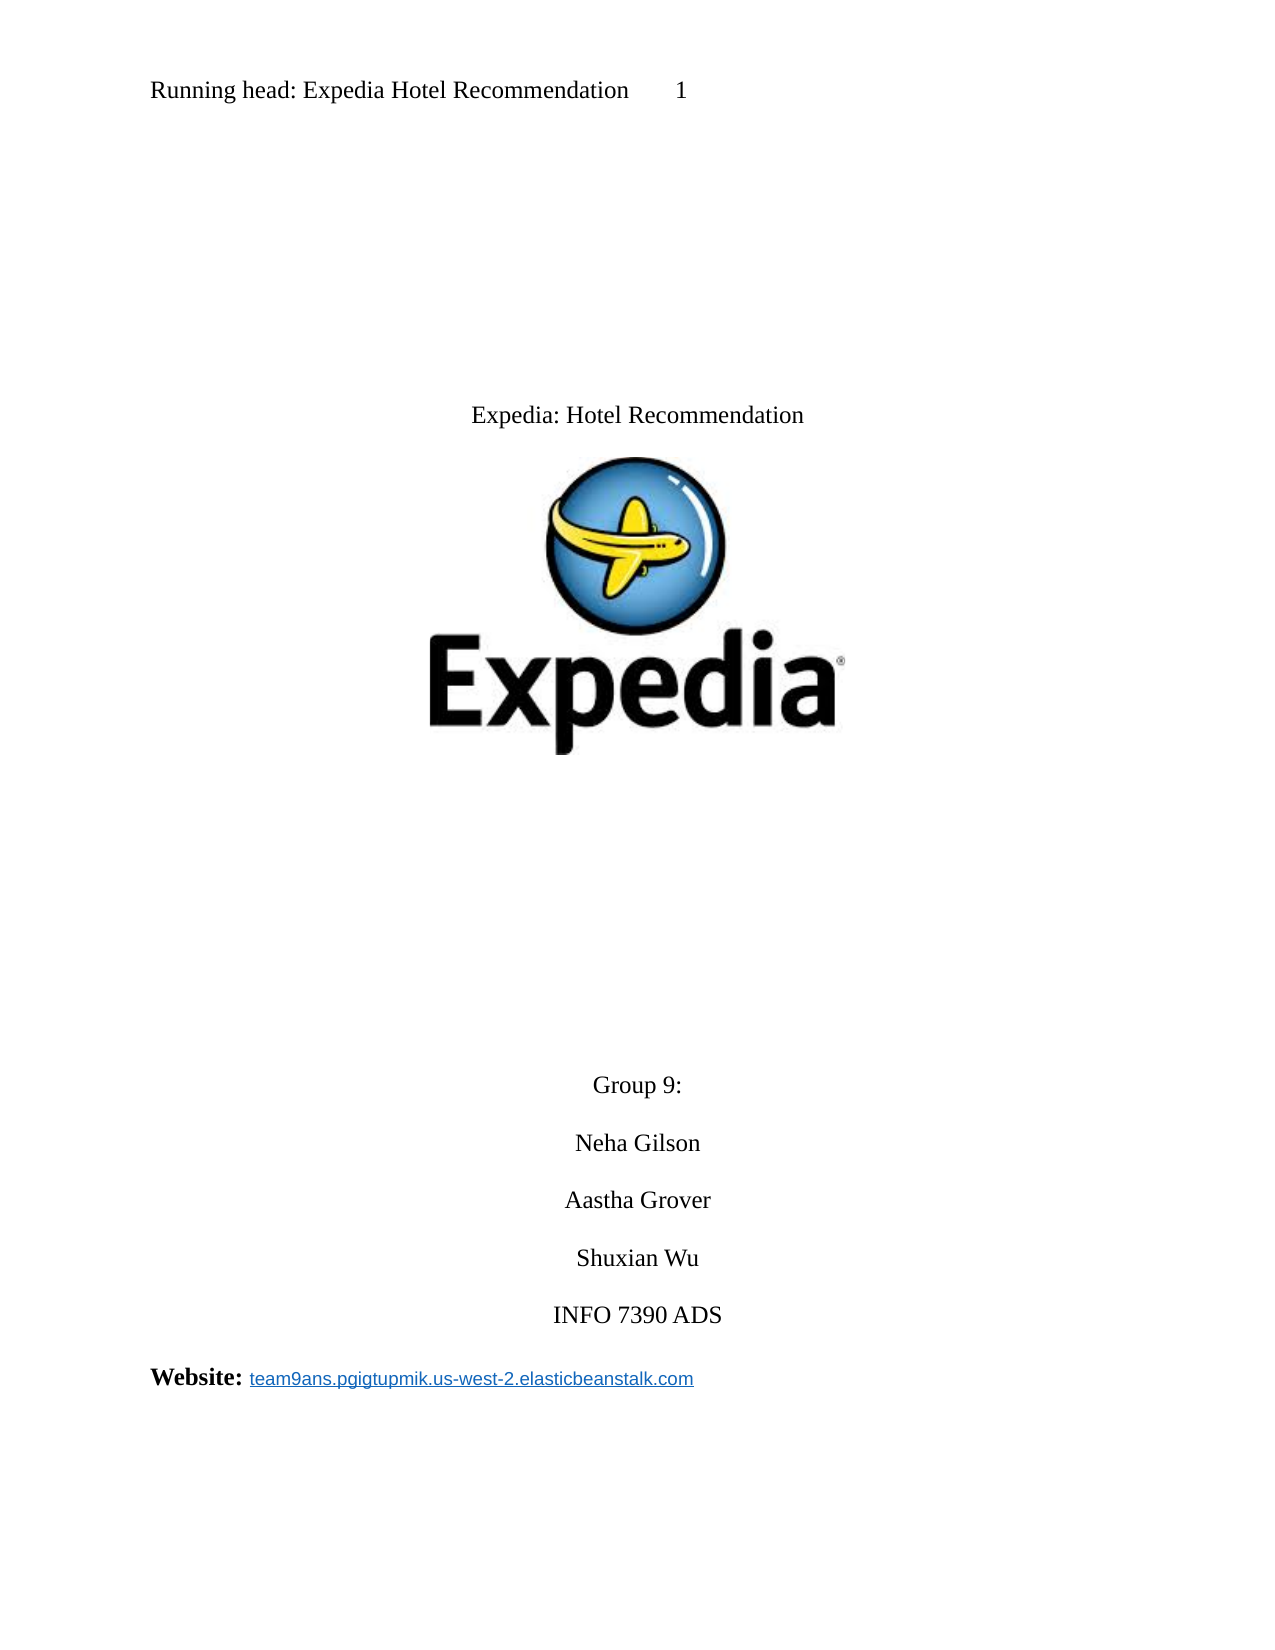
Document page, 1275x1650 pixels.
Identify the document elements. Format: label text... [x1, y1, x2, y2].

title Neha Gilson [150, 1128, 1125, 1157]
subtitle Website: team9ans.pgigtupmik.us-west-2.elasticbeanstalk.com [150, 1358, 1125, 1391]
title Group 9: [150, 1071, 1125, 1099]
picture [429, 457, 846, 755]
title Aastha Grover [150, 1186, 1125, 1214]
title Shuxian Wu [150, 1243, 1125, 1272]
title INFO 7390 ADS [150, 1301, 1125, 1329]
